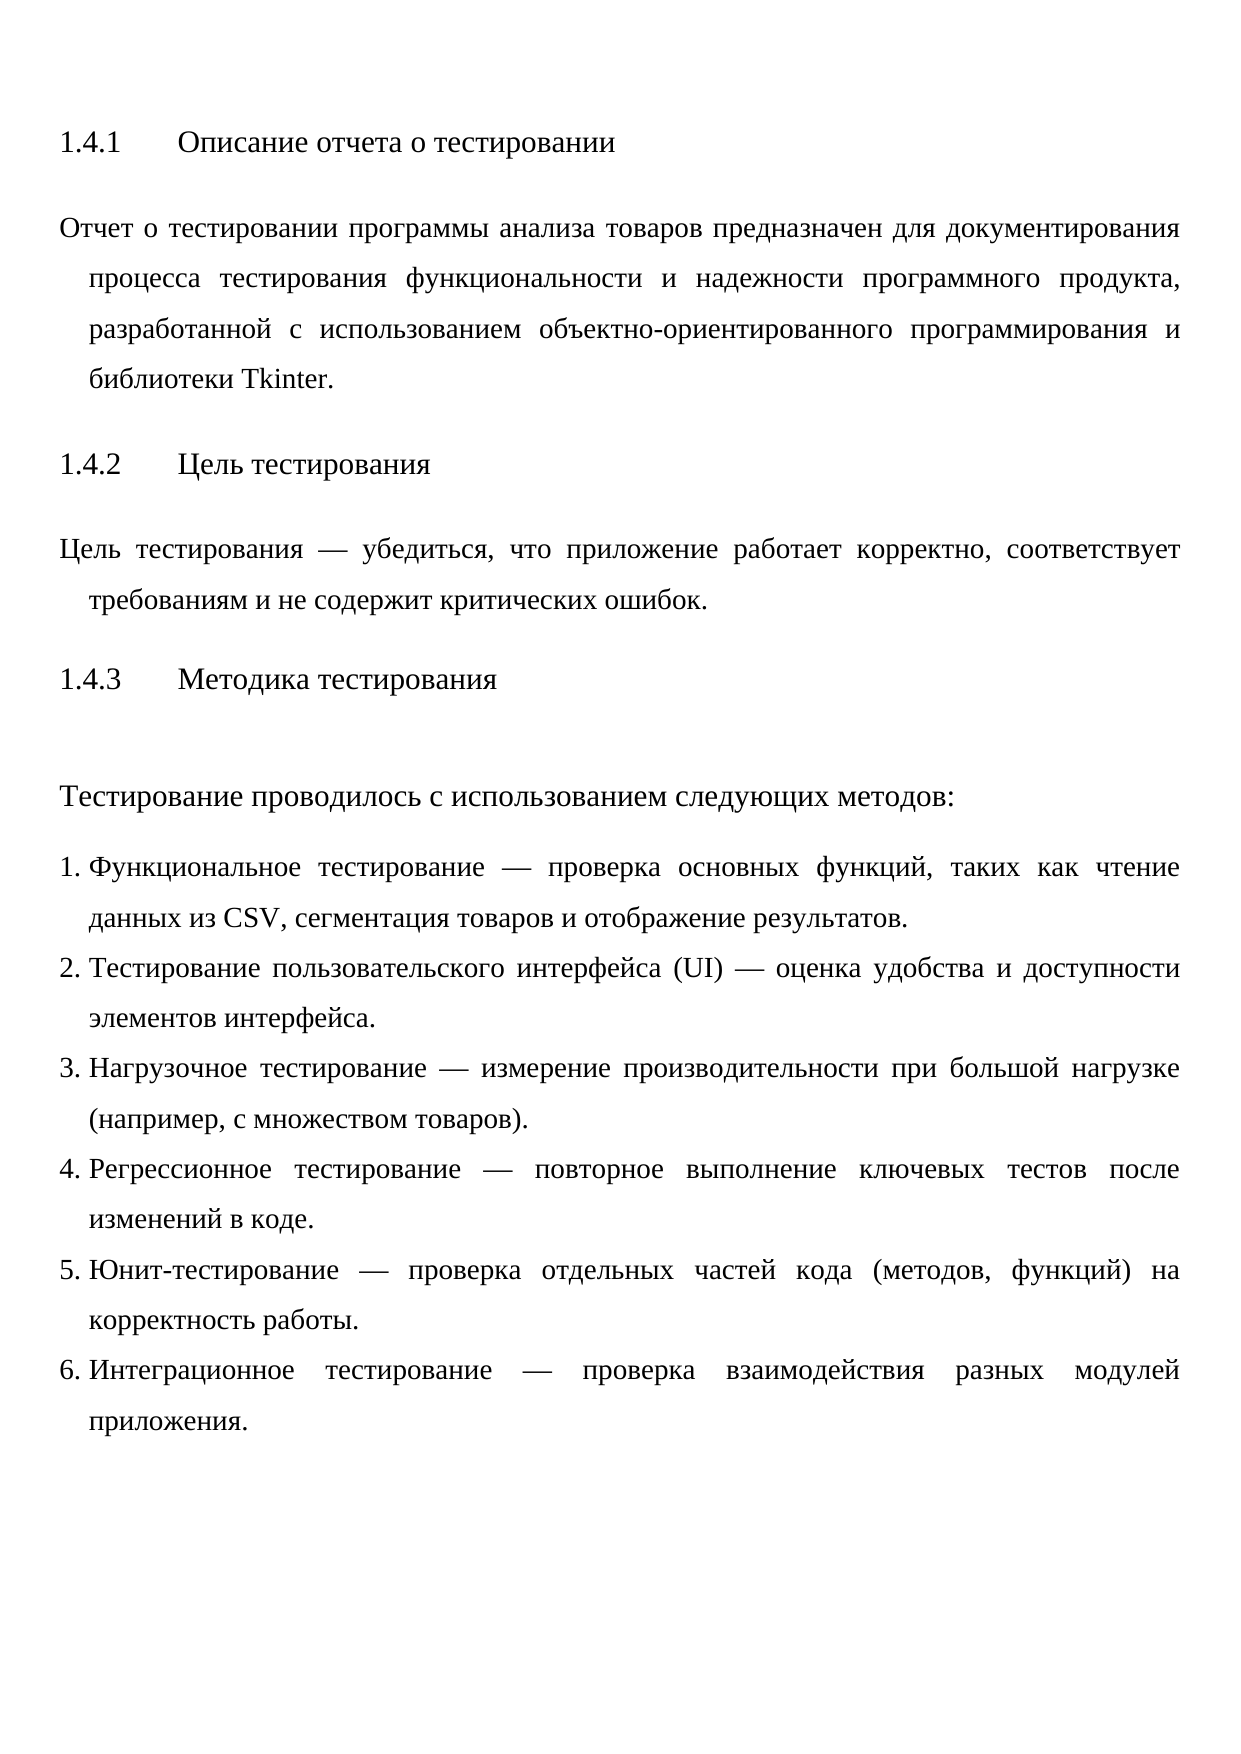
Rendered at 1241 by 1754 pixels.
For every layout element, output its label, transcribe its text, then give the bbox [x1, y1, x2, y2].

list Нагрузочное тестирование — измерение производительности при большой нагрузке (например, с множеством товаров). [59, 1051, 1181, 1134]
list Методика тестирования [59, 661, 1181, 696]
list Юнит-тестирование — проверка отдельных частей кода (методов, функций) на корректность работы. [59, 1252, 1181, 1336]
list Тестирование пользовательского интерфейса (UI) — оценка удобства и доступности элементов интерфейса. [59, 950, 1181, 1034]
text Тестирование проводилось с использованием следующих методов: [59, 777, 1181, 813]
list Регрессионное тестирование — повторное выполнение ключевых тестов после изменений в коде. [59, 1151, 1181, 1235]
text Отчет о тестировании программы анализа товаров предназначен для документирования процесса тестирования функциональности и надежности программного продукта, разработанной с использованием объектно-ориентированного программирования и библиотеки Tkinter. [59, 210, 1181, 395]
list Интеграционное тестирование — проверка взаимодействия разных модулей приложения. [59, 1352, 1181, 1436]
list Цель тестирования [59, 446, 1181, 481]
text Цель тестирования — убедиться, что приложение работает корректно, соответствует требованиям и не содержит критических ошибок. [59, 531, 1181, 615]
list Функциональное тестирование — проверка основных функций, таких как чтение данных из CSV, сегментация товаров и отображение результатов. [59, 849, 1181, 933]
list Описание отчета о тестировании [59, 125, 1181, 160]
